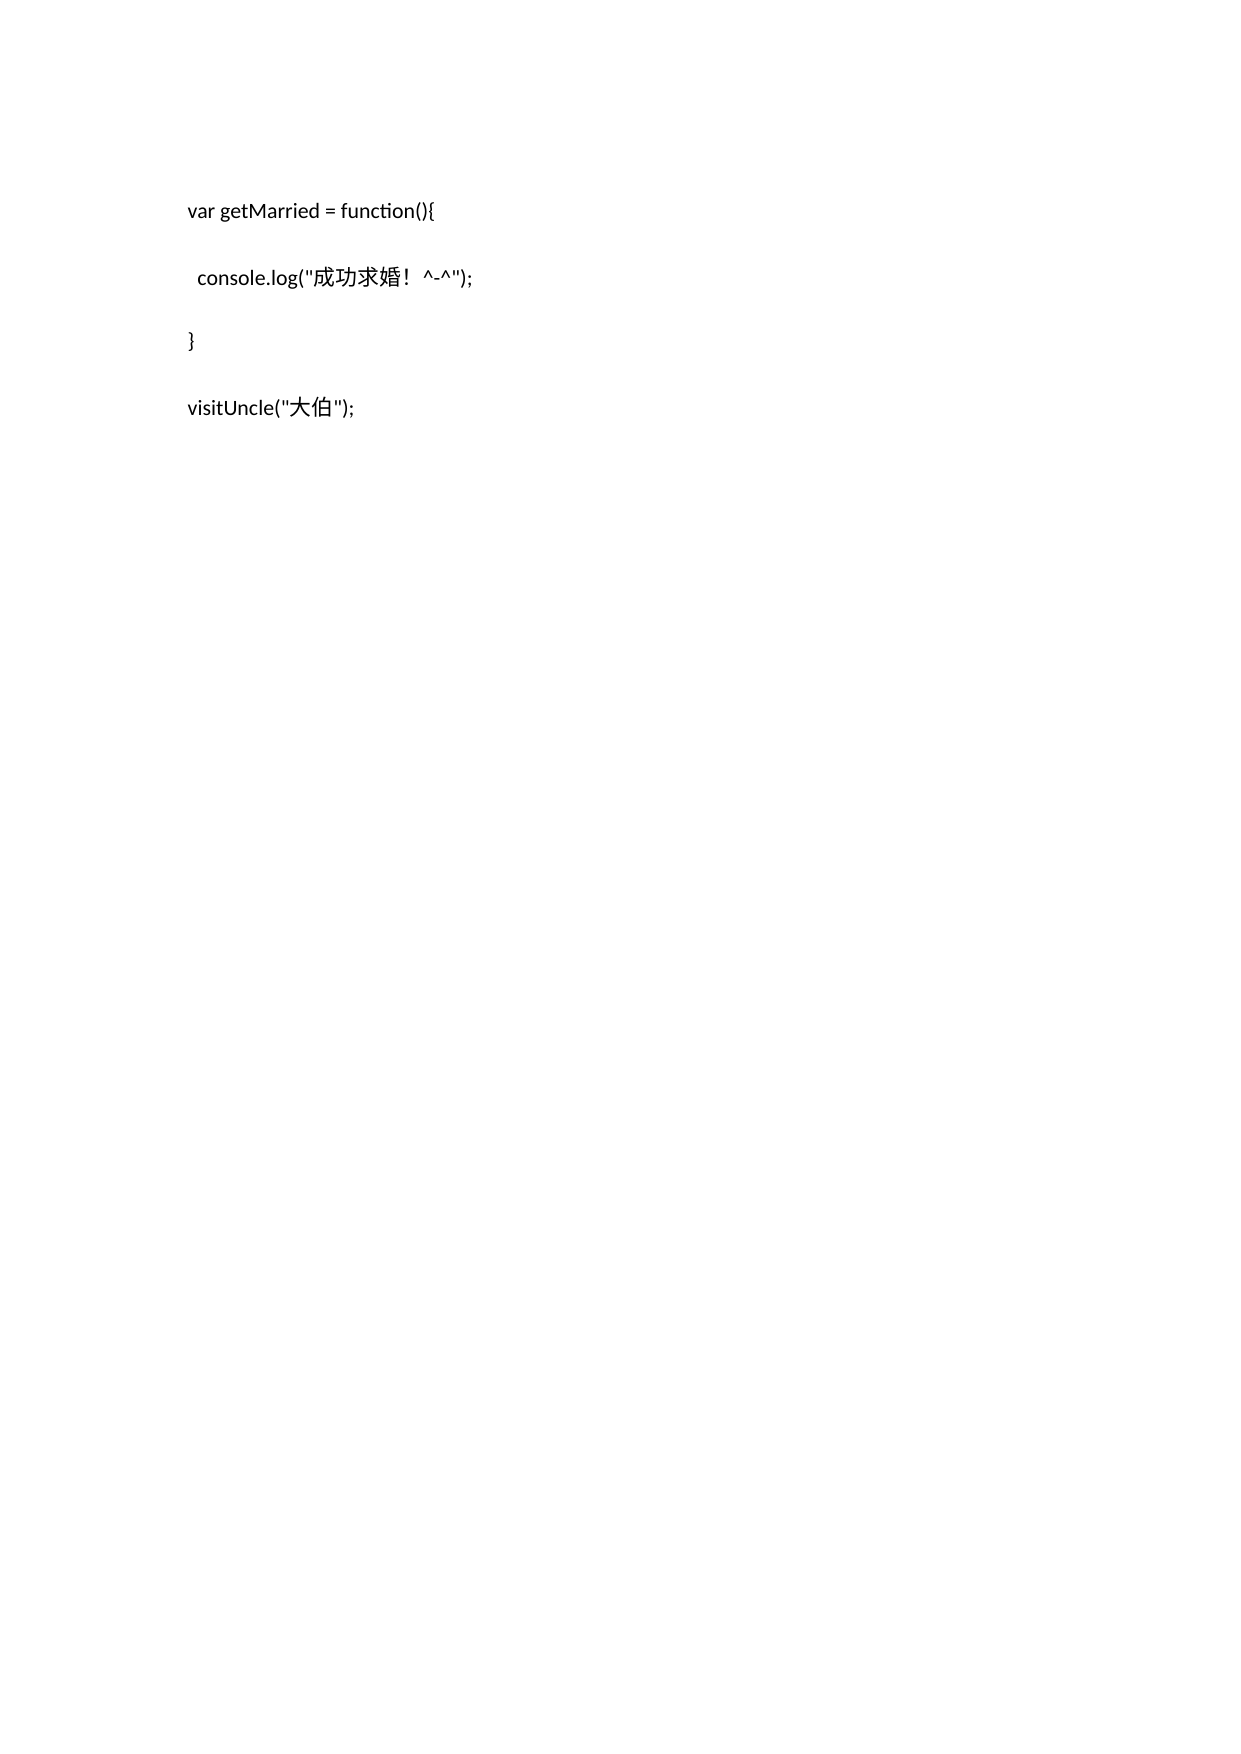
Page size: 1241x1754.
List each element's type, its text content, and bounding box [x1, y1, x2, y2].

text } [187, 324, 1053, 357]
text visitUncle("大伯"); [187, 389, 1053, 422]
text var getMarried = function(){ [187, 194, 1053, 227]
text console.log("成功求婚！^-^"); [187, 259, 1053, 292]
